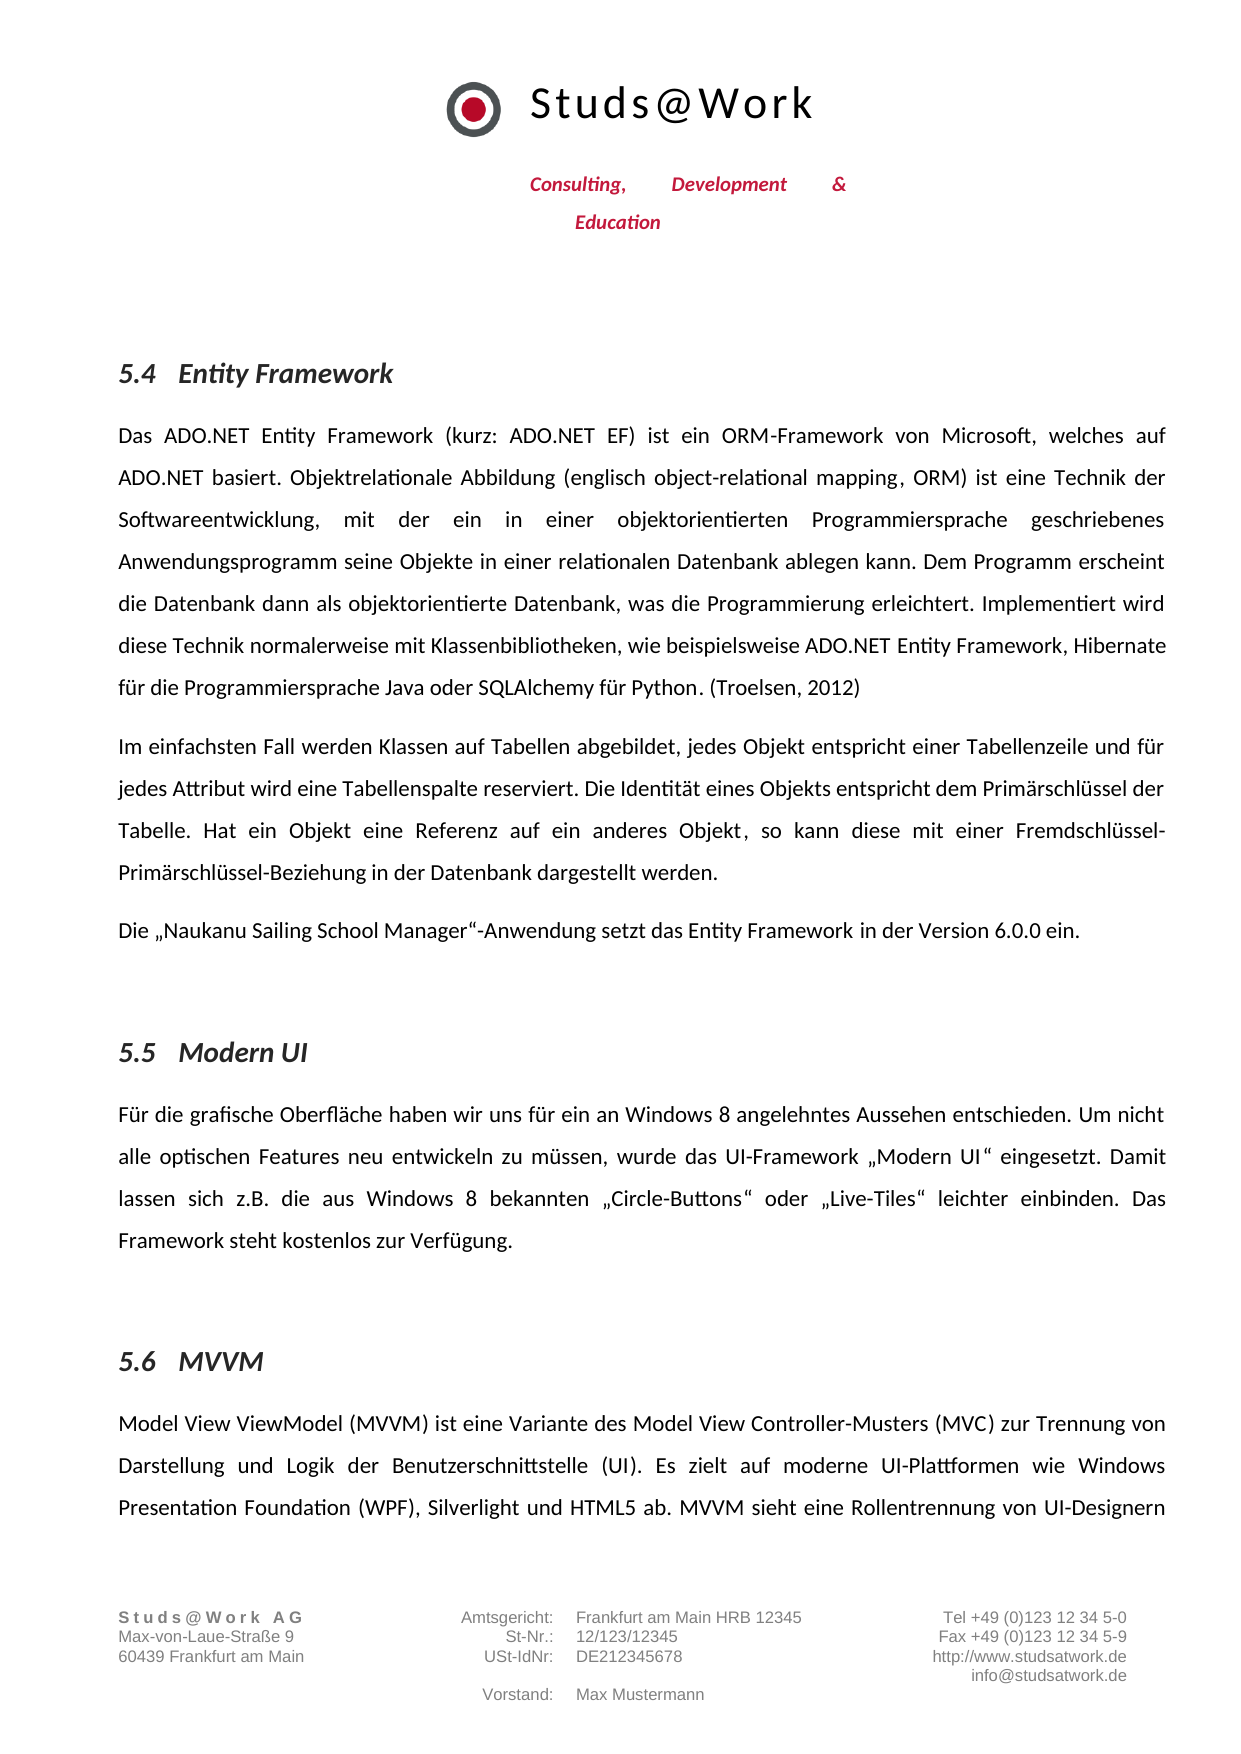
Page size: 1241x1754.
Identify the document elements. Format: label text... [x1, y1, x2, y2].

text Im einfachsten Fall werden Klassen auf Tabellen abgebildet, jedes Objekt entspricht einer Tabellenzeile und für jedes Attribut wird eine Tabellenspalte reserviert. Die Identität eines Objekts entspricht dem Primärschlüssel der Tabelle. Hat ein Objekt eine Referenz auf ein anderes Objekt, so kann diese mit einer Fremdschlüssel-Primärschlüssel-Beziehung in der Datenbank dargestellt werden. [118, 732, 1166, 886]
subtitle MVVM [118, 1343, 1166, 1379]
text Die „Naukanu Sailing School Manager“-Anwendung setzt das Entity Framework in der Version 6.0.0 ein. [118, 917, 1166, 944]
subtitle Modern UI [118, 1034, 1166, 1069]
subtitle Entity Framework [118, 356, 1166, 391]
picture [435, 73, 508, 145]
text Für die grafische Oberfläche haben wir uns für ein an Windows 8 angelehntes Aussehen entschieden. Um nicht alle optischen Features neu entwickeln zu müssen, wurde das UI-Framework „Modern UI“ eingesetzt. Damit lassen sich z.B. die aus Windows 8 bekannten „Circle-Buttons“ oder „Live-Tiles“ leichter einbinden. Das Framework steht kostenlos zur Verfügung. [118, 1100, 1166, 1254]
